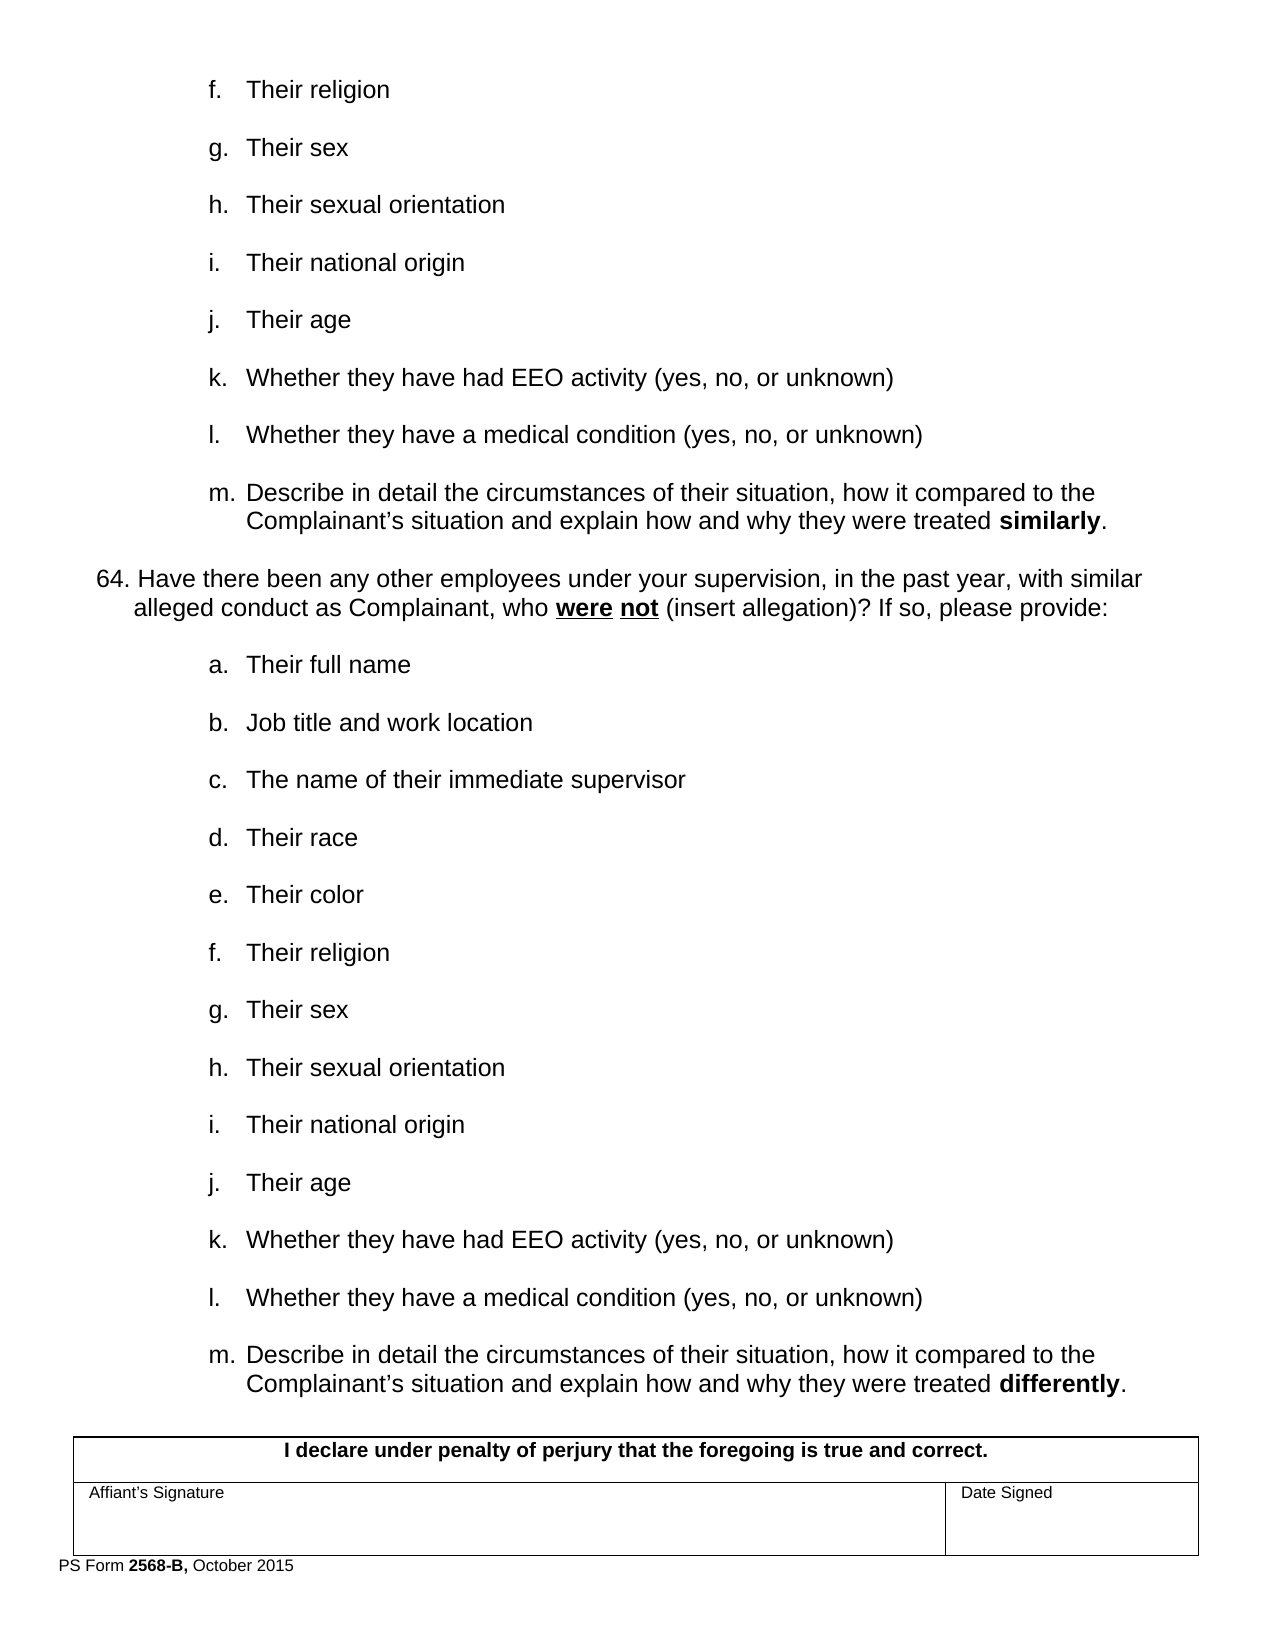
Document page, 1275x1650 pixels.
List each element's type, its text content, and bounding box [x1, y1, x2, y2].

list Their race [208, 822, 1212, 851]
list Describe in detail the circumstances of their situation, how it compared to the Complainant’s situation and explain how and why they were treated differently. [208, 1340, 1212, 1397]
list Their age [208, 305, 1212, 334]
list Their sex [208, 132, 1212, 161]
list Their national origin [208, 247, 1212, 276]
list Whether they have had EEO activity (yes, no, or unknown) [208, 1225, 1212, 1254]
list Describe in detail the circumstances of their situation, how it compared to the Complainant’s situation and explain how and why they were treated similarly. [208, 477, 1212, 535]
list Their sex [208, 995, 1212, 1024]
list Their religion [208, 937, 1212, 966]
list The name of their immediate supervisor [208, 765, 1212, 794]
list Whether they have a medical condition (yes, no, or unknown) [208, 420, 1212, 449]
list Their full name [208, 650, 1212, 679]
list Their sexual orientation [208, 190, 1212, 219]
list Have there been any other employees under your supervision, in the past year, with similar alleged conduct as Complainant, who were not (insert allegation)? If so, please provide: [96, 564, 1212, 621]
list Their national origin [208, 1110, 1212, 1139]
list Their religion [208, 75, 1212, 104]
list Their sexual orientation [208, 1052, 1212, 1081]
list Whether they have a medical condition (yes, no, or unknown) [208, 1282, 1212, 1311]
list Their age [208, 1167, 1212, 1196]
list Job title and work location [208, 707, 1212, 736]
list Their color [208, 880, 1212, 909]
list Whether they have had EEO activity (yes, no, or unknown) [208, 362, 1212, 391]
